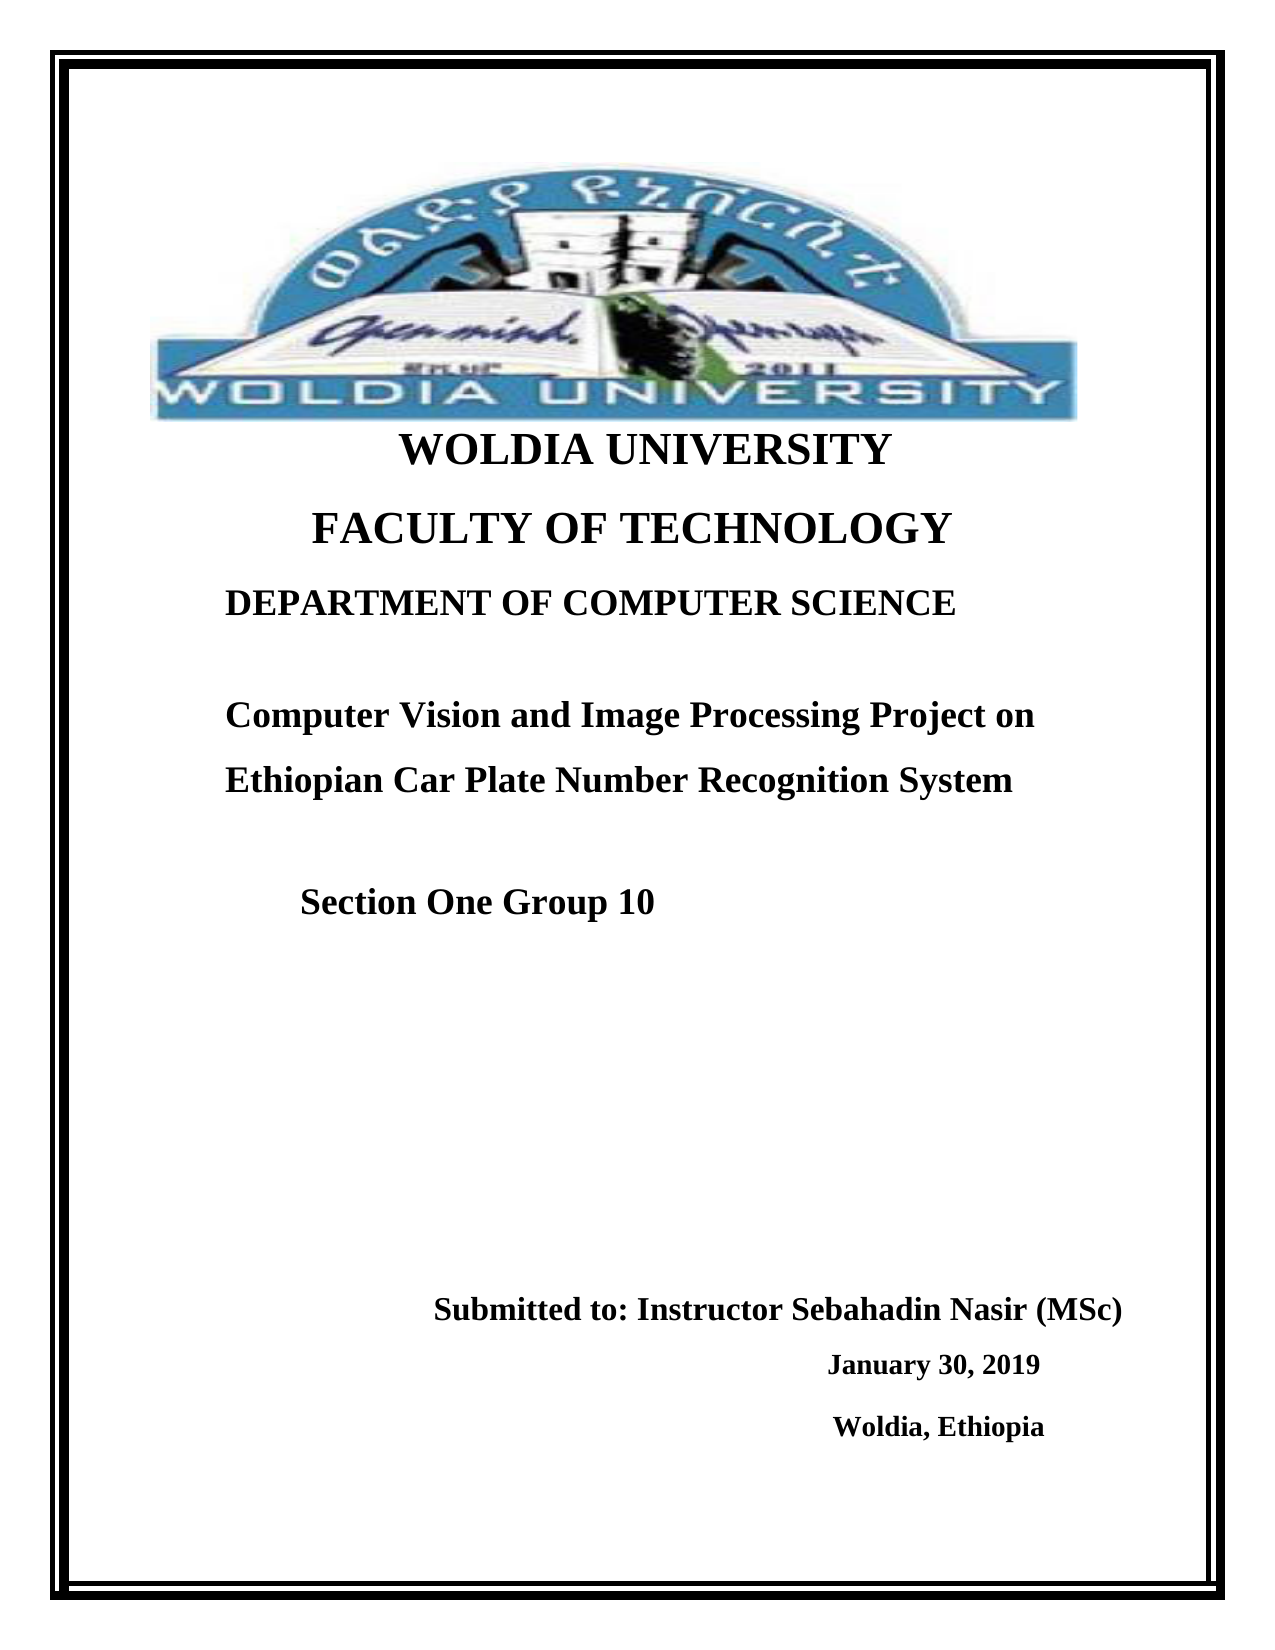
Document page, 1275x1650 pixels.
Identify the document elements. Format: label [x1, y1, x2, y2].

picture [150, 162, 1078, 422]
